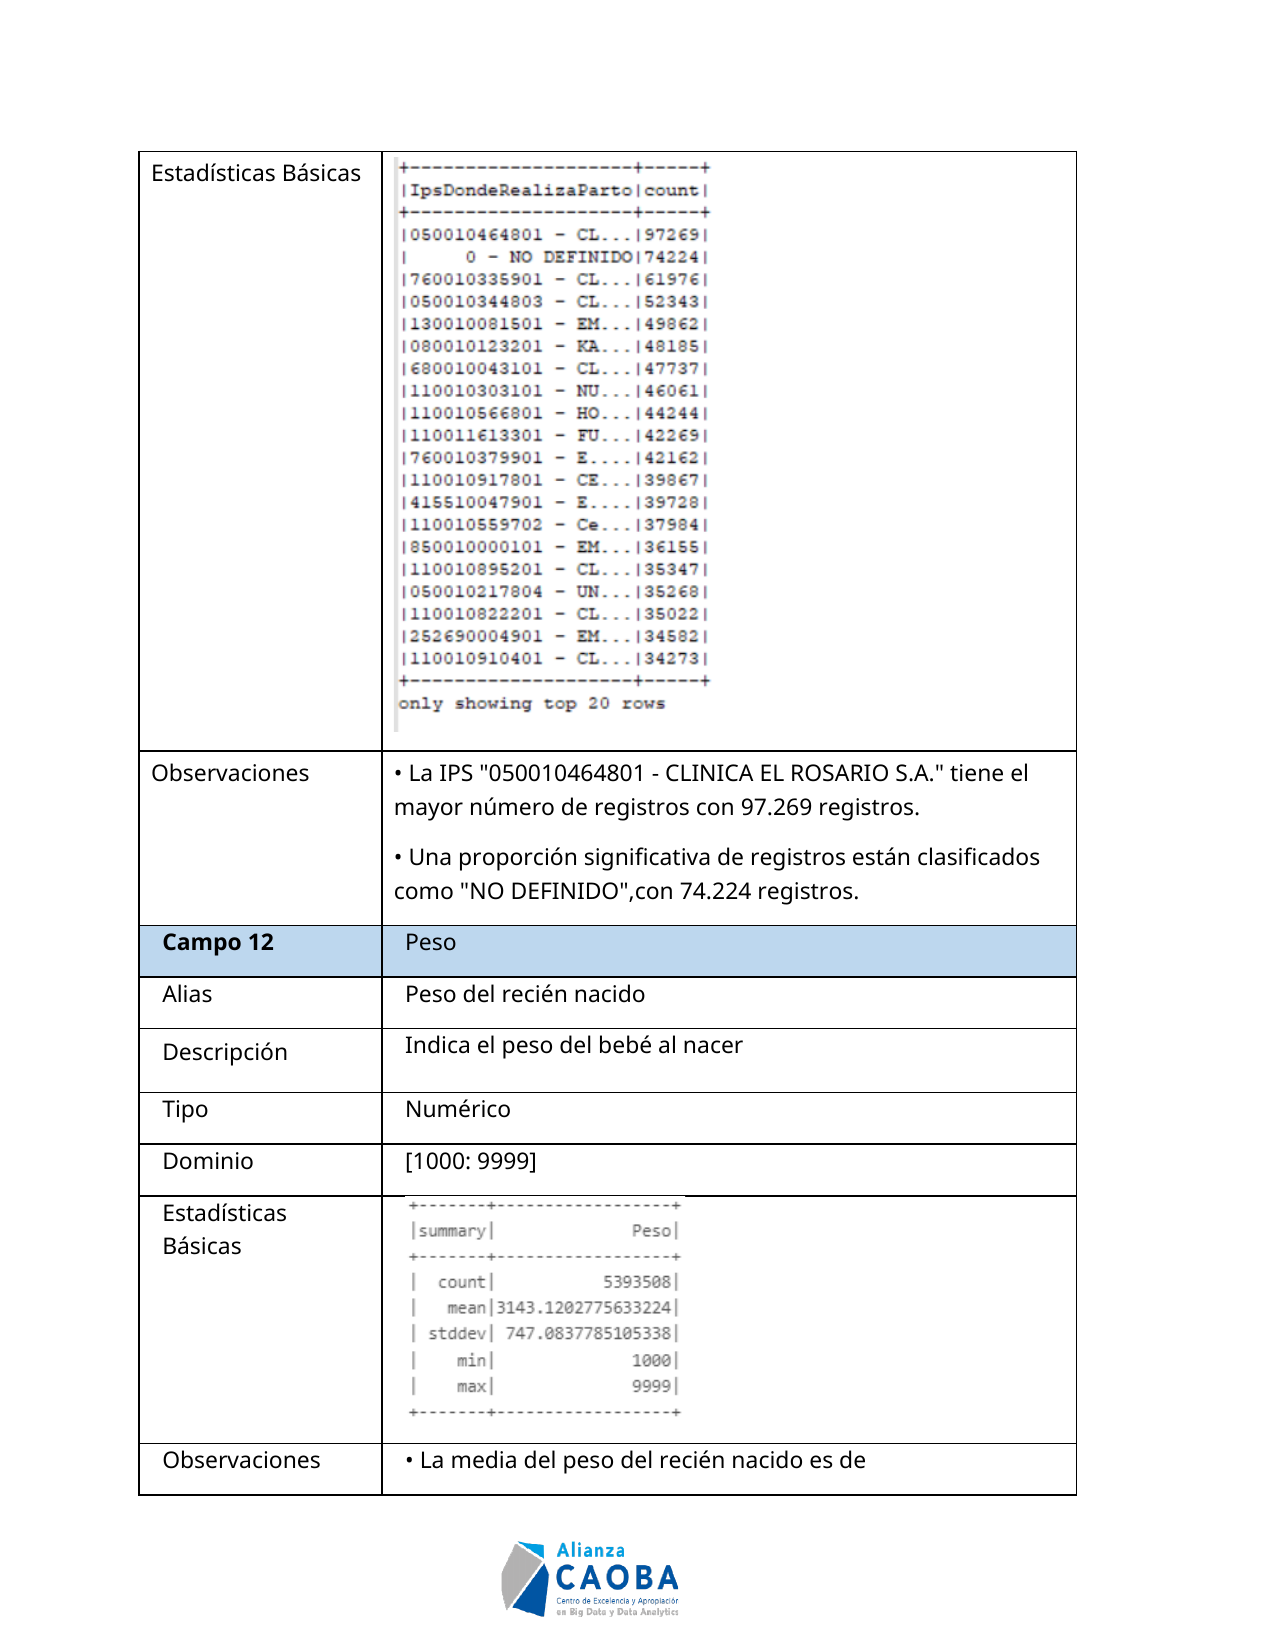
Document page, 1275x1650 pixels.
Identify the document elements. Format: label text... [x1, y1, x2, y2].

picture [501, 1540, 679, 1617]
table_cell Observaciones [140, 1444, 381, 1494]
table_cell Estadísticas Básicas [140, 152, 381, 750]
table_cell Alias [140, 978, 381, 1028]
table_cell Peso [383, 926, 1076, 976]
table_cell Indica el peso del bebé al nacer [383, 1029, 1076, 1092]
table_cell Numérico [383, 1093, 1076, 1143]
table_cell Dominio [140, 1145, 381, 1195]
table_cell Descripción [140, 1029, 381, 1092]
table_cell Campo 12 [140, 926, 381, 976]
table_cell Observaciones [140, 752, 381, 924]
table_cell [383, 1444, 1076, 1494]
table_cell [383, 1197, 1076, 1443]
table_cell [383, 152, 1076, 750]
picture [393, 157, 736, 732]
table_cell • La IPS "050010464801 - CLINICA EL ROSARIO S.A." tiene el mayor número de registros con 97.269 registros. • Una proporción significativa de registros están clasificados como "NO DEFINIDO",con 74.224 registros. [383, 752, 1076, 924]
table_cell [1000: 9999] [383, 1145, 1076, 1195]
table_cell Tipo [140, 1093, 381, 1143]
picture [405, 1196, 686, 1424]
table_cell Estadísticas Básicas [140, 1197, 381, 1443]
table_cell Peso del recién nacido [383, 978, 1076, 1028]
